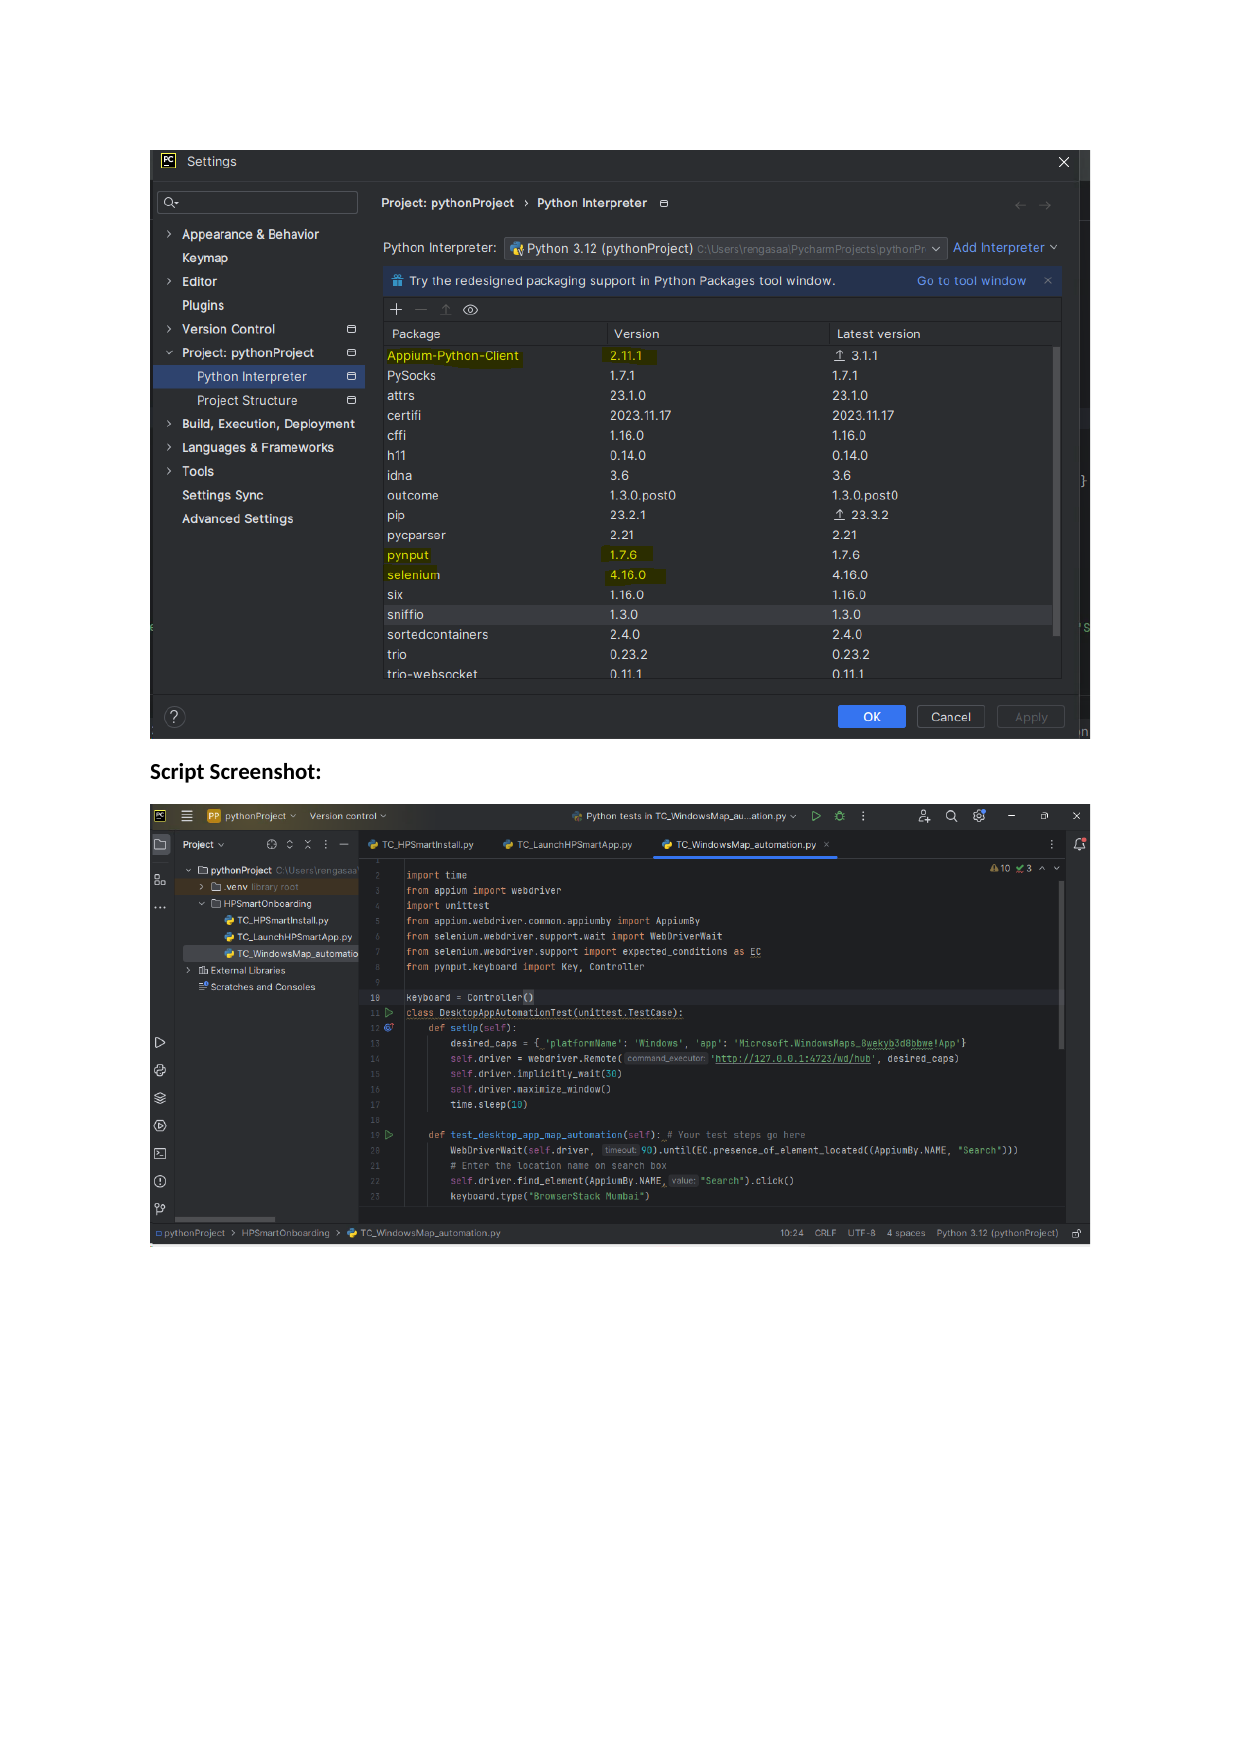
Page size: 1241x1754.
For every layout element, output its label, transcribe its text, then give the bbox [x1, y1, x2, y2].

picture [150, 150, 1091, 739]
picture [150, 804, 1091, 1247]
text Script Screenshot: [150, 757, 1090, 785]
